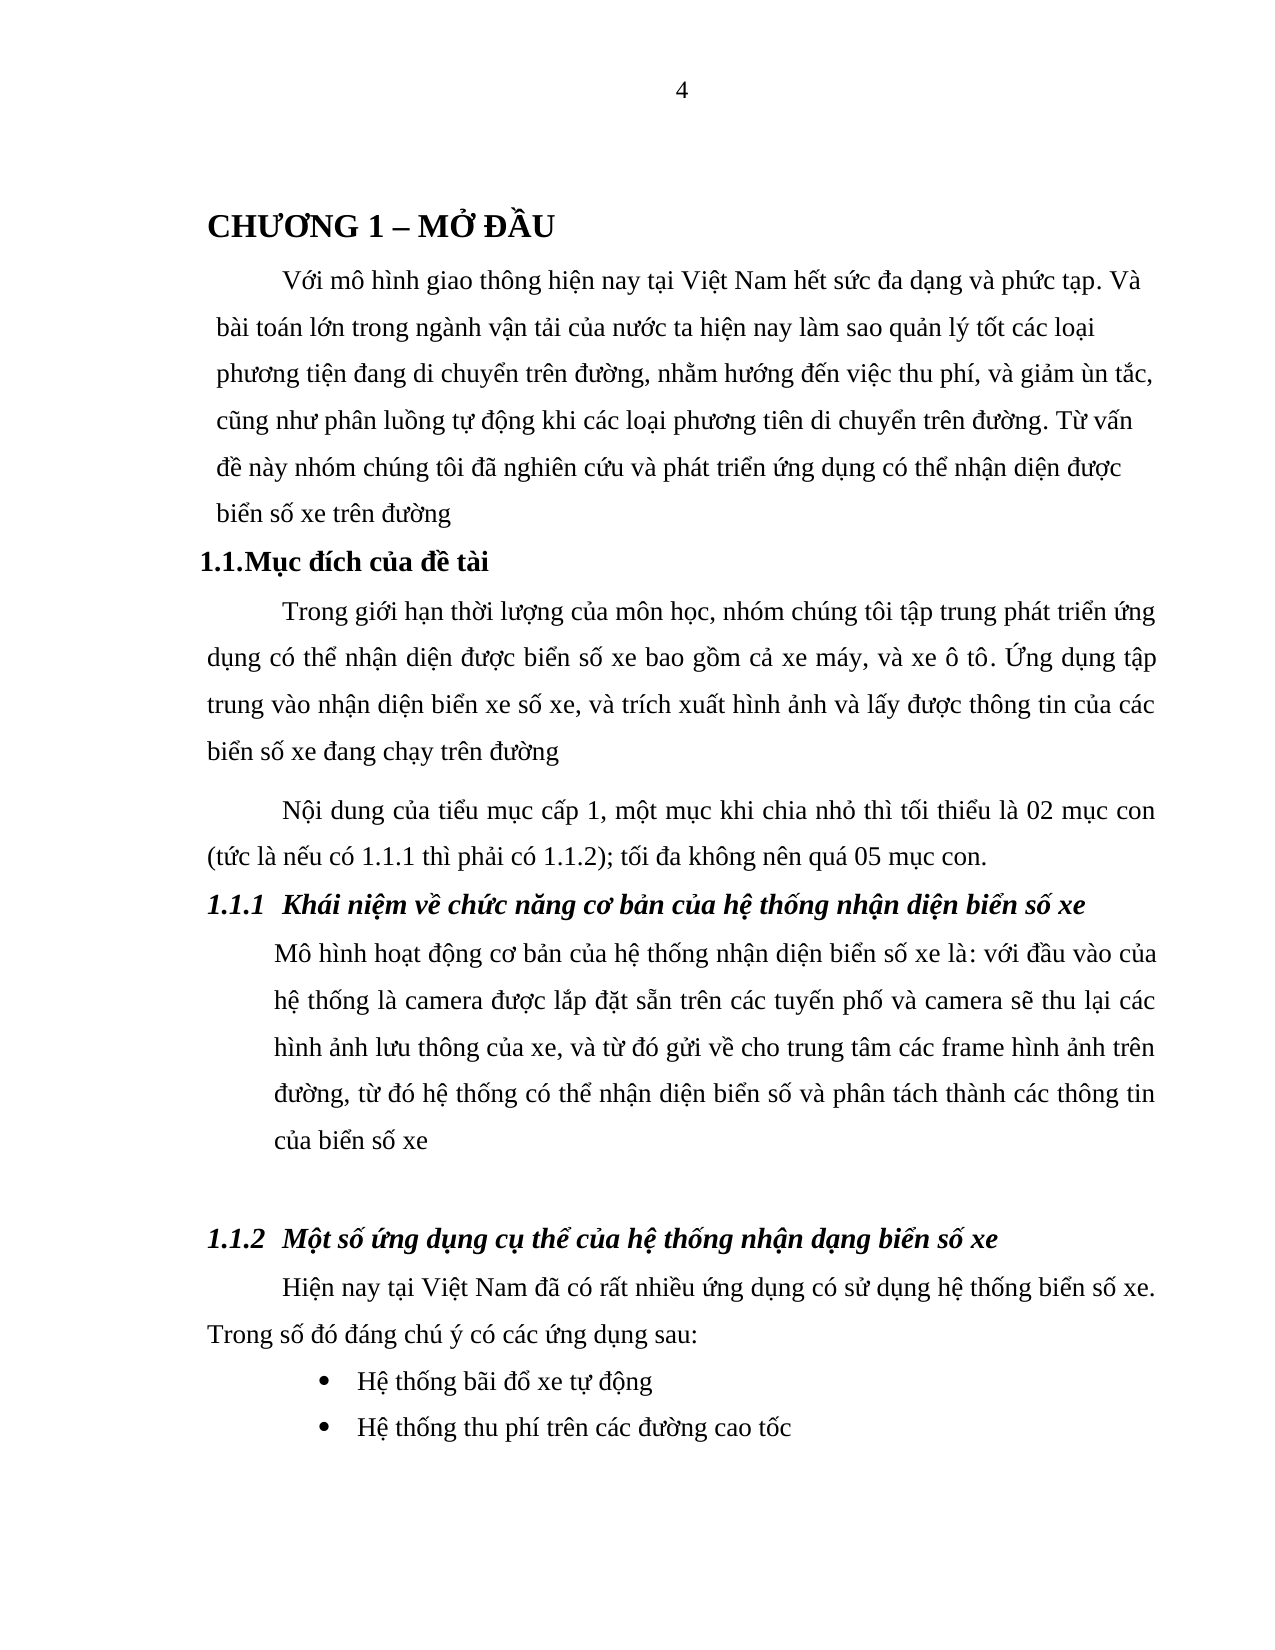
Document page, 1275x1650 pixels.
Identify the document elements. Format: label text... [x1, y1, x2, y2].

list Hệ thống thu phí trên các đường cao tốc [319, 1412, 1157, 1443]
list Hệ thống bãi đổ xe tự động [319, 1365, 1157, 1396]
text CHƯƠNG 1 – MỞ ĐẦU [207, 207, 1157, 245]
list Khái niệm về chức năng cơ bản của hệ thống nhận diện biển số xe [207, 887, 1157, 921]
text Với mô hình giao thông hiện nay tại Việt Nam hết sức đa dạng và phức tạp. Và bài toán lớn trong ngành vận tải của nước ta hiện nay làm sao quản lý tốt các loại phương tiện đang di chuyển trên đường, nhằm hướng đến việc thu phí, và giảm ùn tắc, cũng như phân luồng tự động khi các loại phương tiên di chuyển trên đường. Từ vấn đề này nhóm chúng tôi đã nghiên cứu và phát triển ứng dụng có thể nhận diện được biển số xe trên đường [216, 264, 1157, 529]
text Hiện nay tại Việt Nam đã có rất nhiều ứng dụng có sử dụng hệ thống biển số xe. Trong số đó đáng chú ý có các ứng dụng sau: [207, 1271, 1157, 1349]
list Mục đích của đề tài [199, 544, 1157, 578]
text Mô hình hoạt động cơ bản của hệ thống nhận diện biển số xe là: với đầu vào của hệ thống là camera được lắp đặt sẵn trên các tuyến phố và camera sẽ thu lại các hình ảnh lưu thông của xe, và từ đó gửi về cho trung tâm các frame hình ảnh trên đường, từ đó hệ thống có thể nhận diện biển số và phân tách thành các thông tin của biển số xe [274, 937, 1157, 1155]
text Trong giới hạn thời lượng của môn học, nhóm chúng tôi tập trung phát triển ứng dụng có thể nhận diện được biển số xe bao gồm cả xe máy, và xe ô tô. Ứng dụng tập trung vào nhận diện biển xe số xe, và trích xuất hình ảnh và lấy được thông tin của các biển số xe đang chạy trên đường [207, 594, 1157, 766]
list Một số ứng dụng cụ thể của hệ thống nhận dạng biển số xe [207, 1221, 1157, 1254]
text Nội dung của tiểu mục cấp 1, một mục khi chia nhỏ thì tối thiểu là 02 mục con (tức là nếu có 1.1.1 thì phải có 1.1.2); tối đa không nên quá 05 mục con. [207, 794, 1157, 872]
